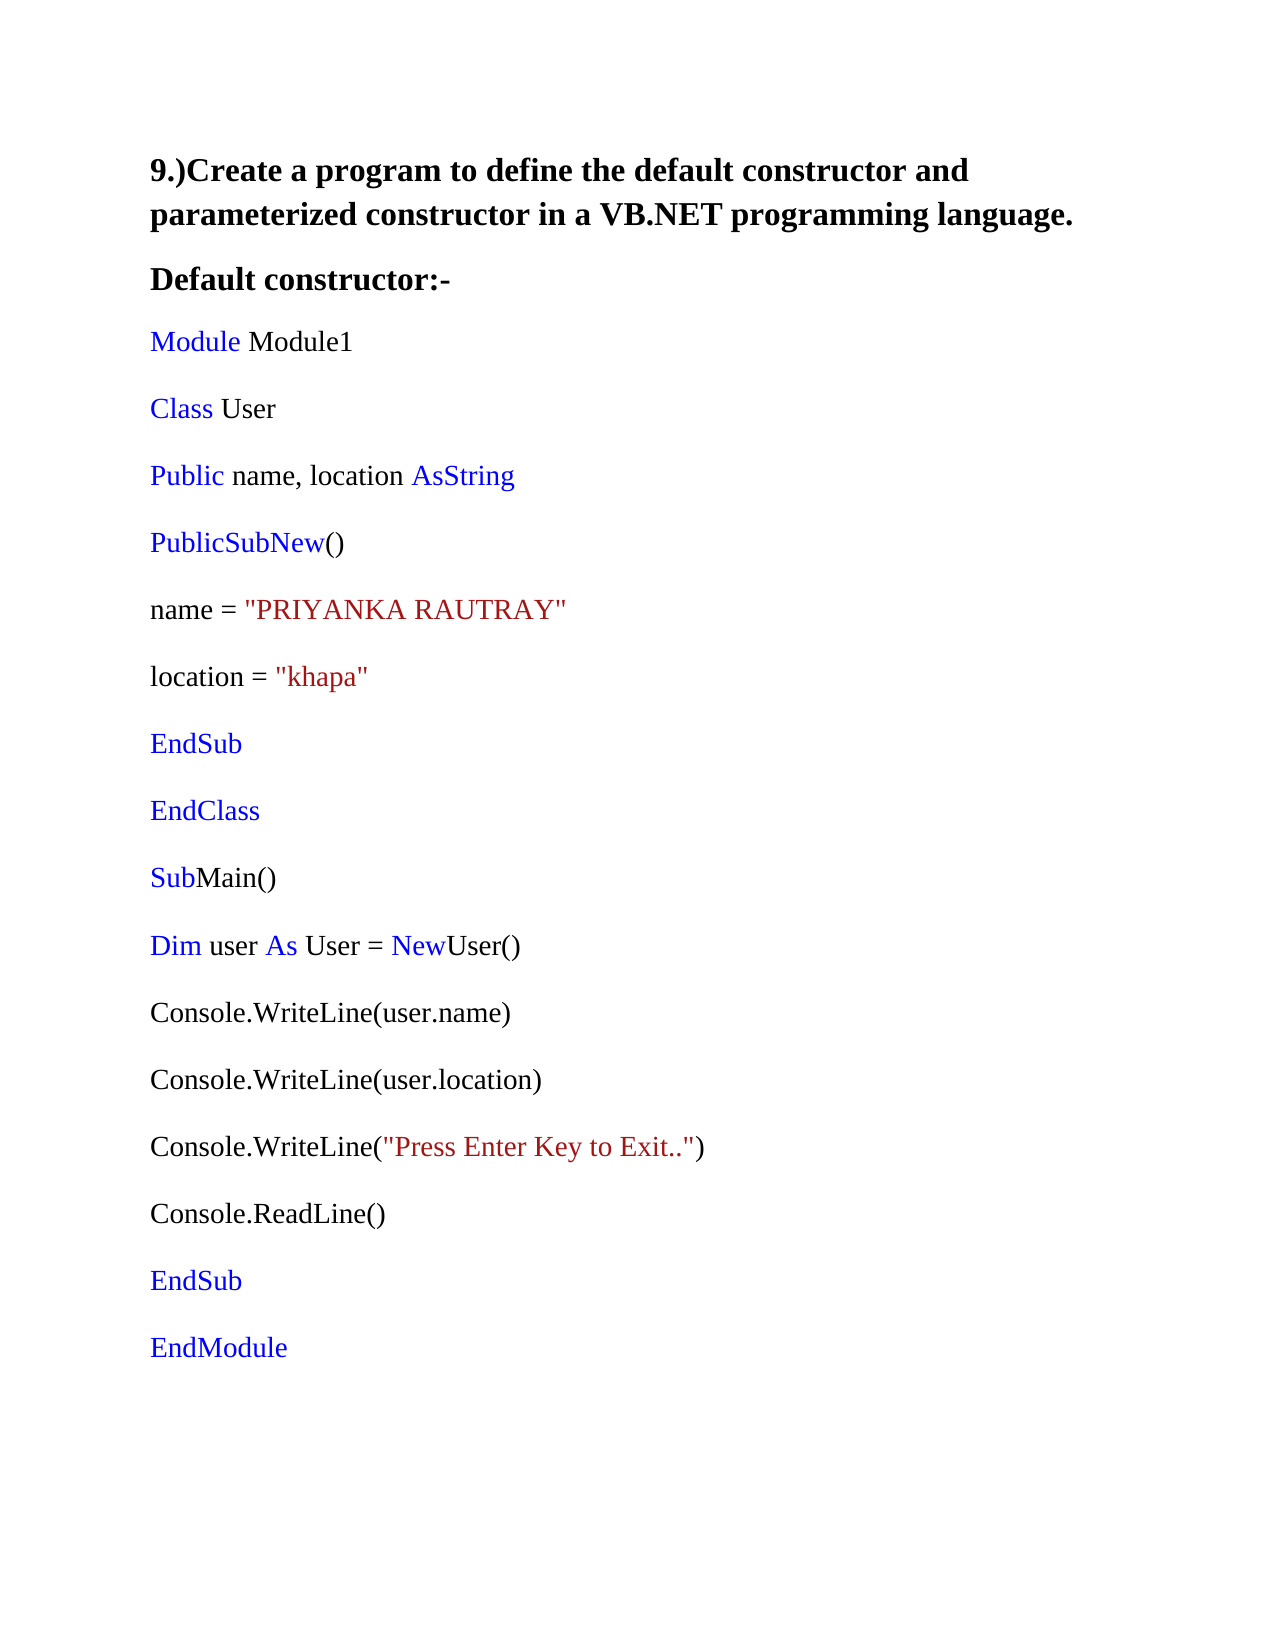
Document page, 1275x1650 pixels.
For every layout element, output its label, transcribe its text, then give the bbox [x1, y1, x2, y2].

text Console.WriteLine(user.name) [150, 995, 1125, 1028]
text SubMain() [150, 861, 1125, 894]
text EndClass [150, 793, 1125, 827]
text Class User [150, 391, 1125, 424]
text location = "khapa" [150, 659, 1125, 693]
text Console.WriteLine("Press Enter Key to Exit..") [150, 1129, 1125, 1162]
text PublicSubNew() [150, 525, 1125, 559]
text name = "PRIYANKA RAUTRAY" [150, 592, 1125, 626]
text Default constructor:- [150, 259, 1125, 297]
text EndSub [150, 1263, 1125, 1297]
text Public name, location AsString [150, 458, 1125, 492]
text Dim user As User = NewUser() [150, 928, 1125, 961]
text EndSub [150, 726, 1125, 760]
text Console.ReadLine() [150, 1196, 1125, 1229]
text EndModule [150, 1330, 1125, 1364]
text Module Module1 [150, 324, 1125, 357]
text Console.WriteLine(user.location) [150, 1062, 1125, 1095]
text 9.)Create a program to define the default constructor and parameterized constructor in a VB.NET programming language. [150, 150, 1125, 232]
